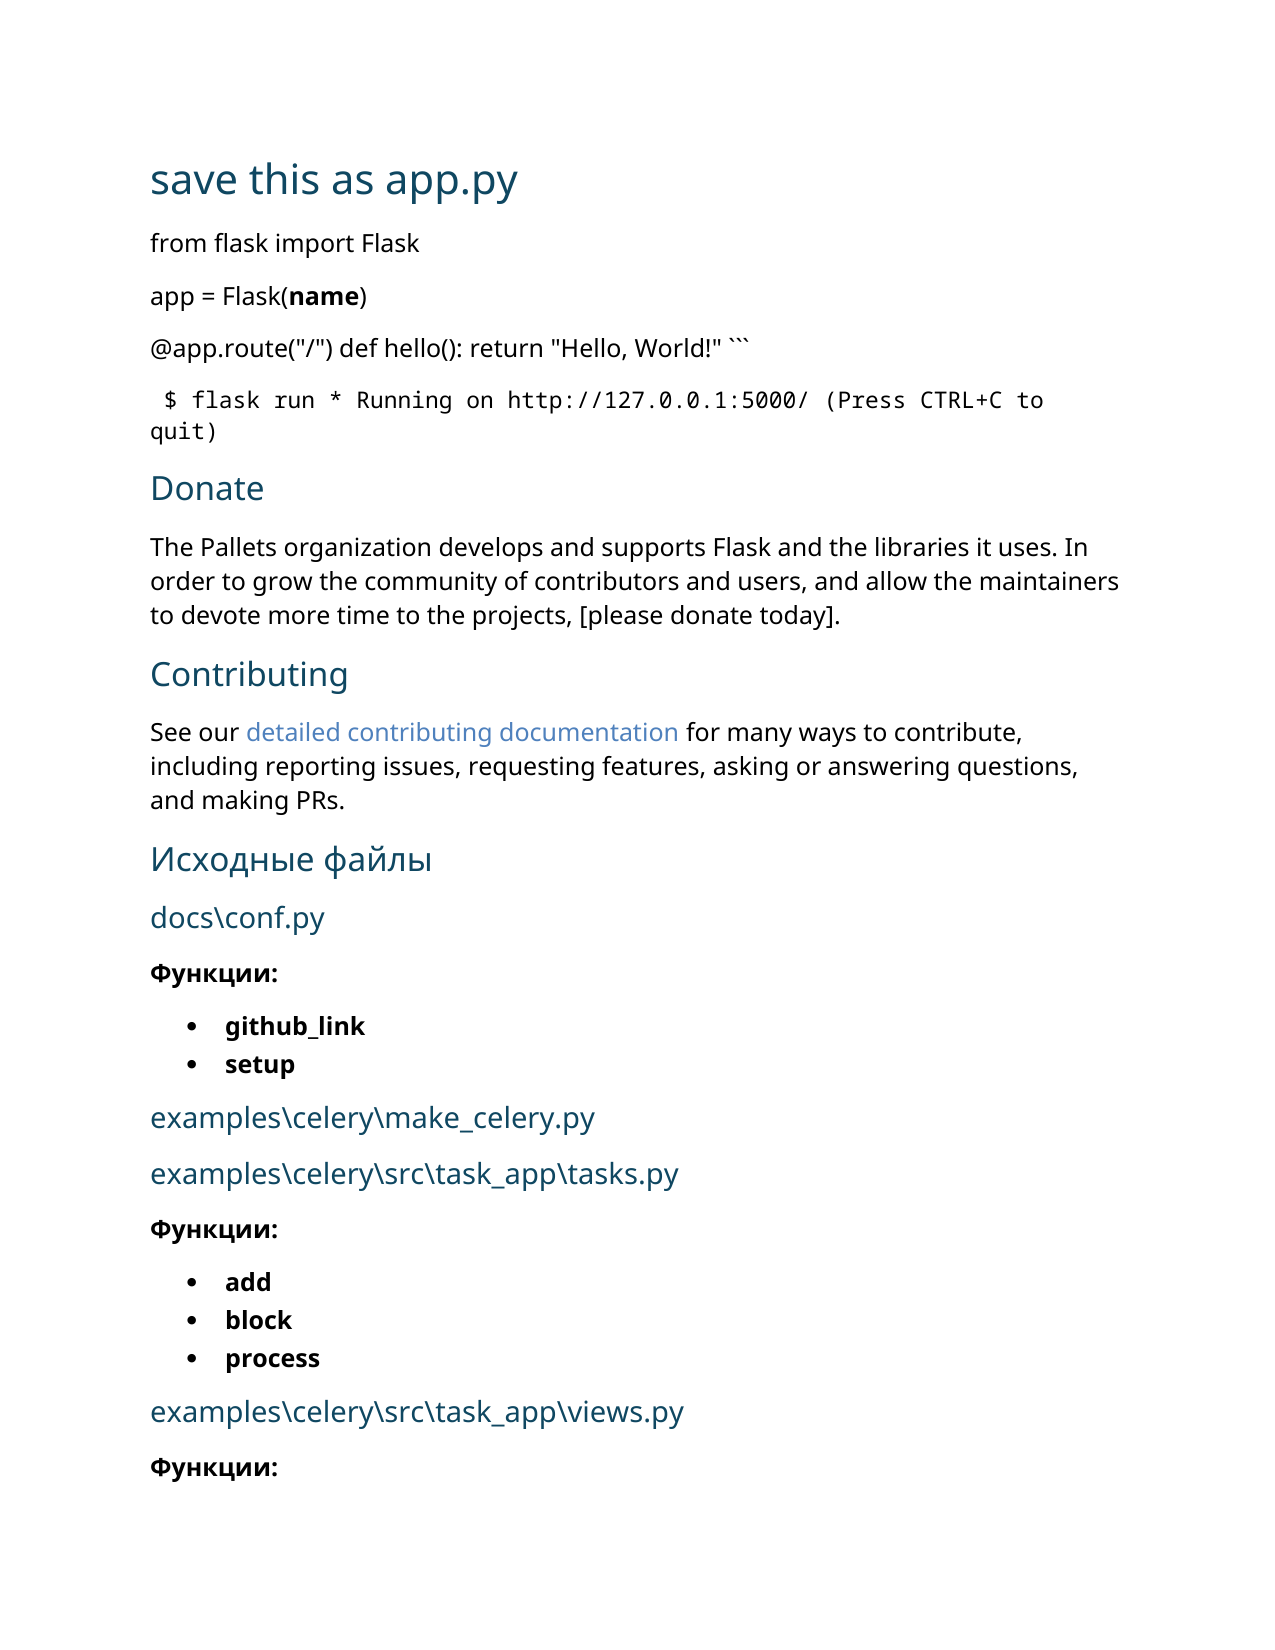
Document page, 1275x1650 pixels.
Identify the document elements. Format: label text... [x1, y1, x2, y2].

text See our detailed contributing documentation for many ways to contribute, including reporting issues, requesting features, asking or answering questions, and making PRs. [150, 714, 1125, 817]
text Функции: [150, 956, 1125, 990]
text The Pallets organization develops and supports Flask and the libraries it uses. In order to grow the community of contributors and users, and allow the maintainers to devote more time to the projects, [please donate today]. [150, 529, 1125, 632]
text app = Flask(name) [150, 278, 1125, 312]
list block [187, 1303, 1125, 1337]
text Функции: [150, 1450, 1125, 1484]
subtitle examples\celery\src\task_app\tasks.py [150, 1154, 1125, 1193]
subtitle examples\celery\make_celery.py [150, 1097, 1125, 1137]
subtitle save this as app.py [150, 150, 1125, 207]
subtitle Contributing [150, 650, 1125, 696]
text @app.route("/") def hello(): return "Hello, World!" ``` [150, 331, 1125, 365]
subtitle examples\celery\src\task_app\views.py [150, 1391, 1125, 1431]
list github_link [187, 1009, 1125, 1043]
list setup [187, 1047, 1125, 1081]
text $ flask run * Running on http://127.0.0.1:5000/ (Press CTRL+C to quit) [150, 384, 1125, 446]
list add [187, 1265, 1125, 1299]
subtitle Исходные файлы [150, 835, 1125, 881]
subtitle docs\conf.py [150, 897, 1125, 937]
text from flask import Flask [150, 226, 1125, 259]
subtitle Donate [150, 465, 1125, 511]
list process [187, 1341, 1125, 1374]
text Функции: [150, 1212, 1125, 1246]
